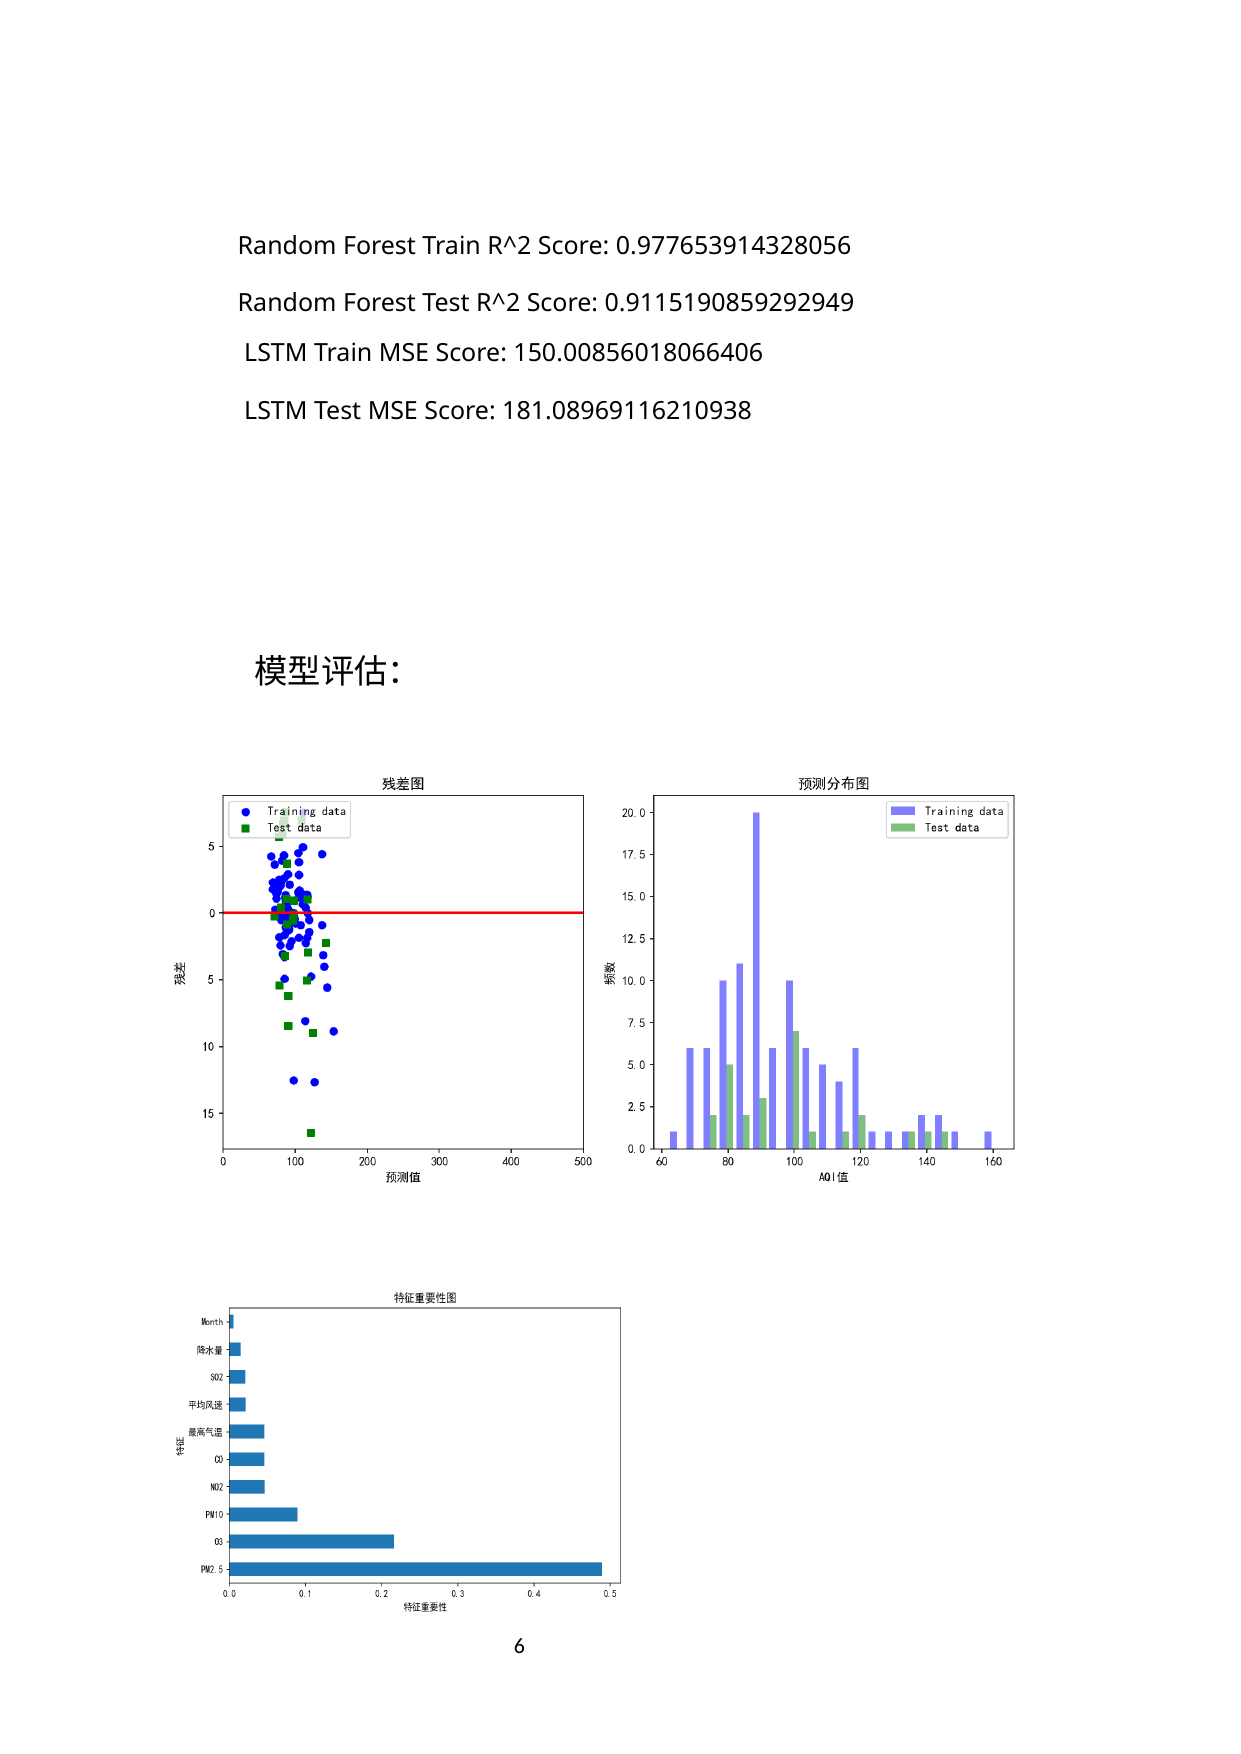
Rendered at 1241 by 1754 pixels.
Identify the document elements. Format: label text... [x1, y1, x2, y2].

picture [166, 1265, 671, 1622]
picture [161, 763, 1027, 1196]
text LSTM Train MSE Score: 150.00856018066406 [187, 327, 1053, 377]
text Random Forest Train R^2 Score: 0.977653914328056 [187, 212, 1053, 277]
text LSTM Test MSE Score: 181.08969116210938 [187, 377, 1053, 442]
text Random Forest Test R^2 Score: 0.9115190859292949 [187, 277, 1053, 327]
text 模型评估： [187, 637, 1053, 702]
